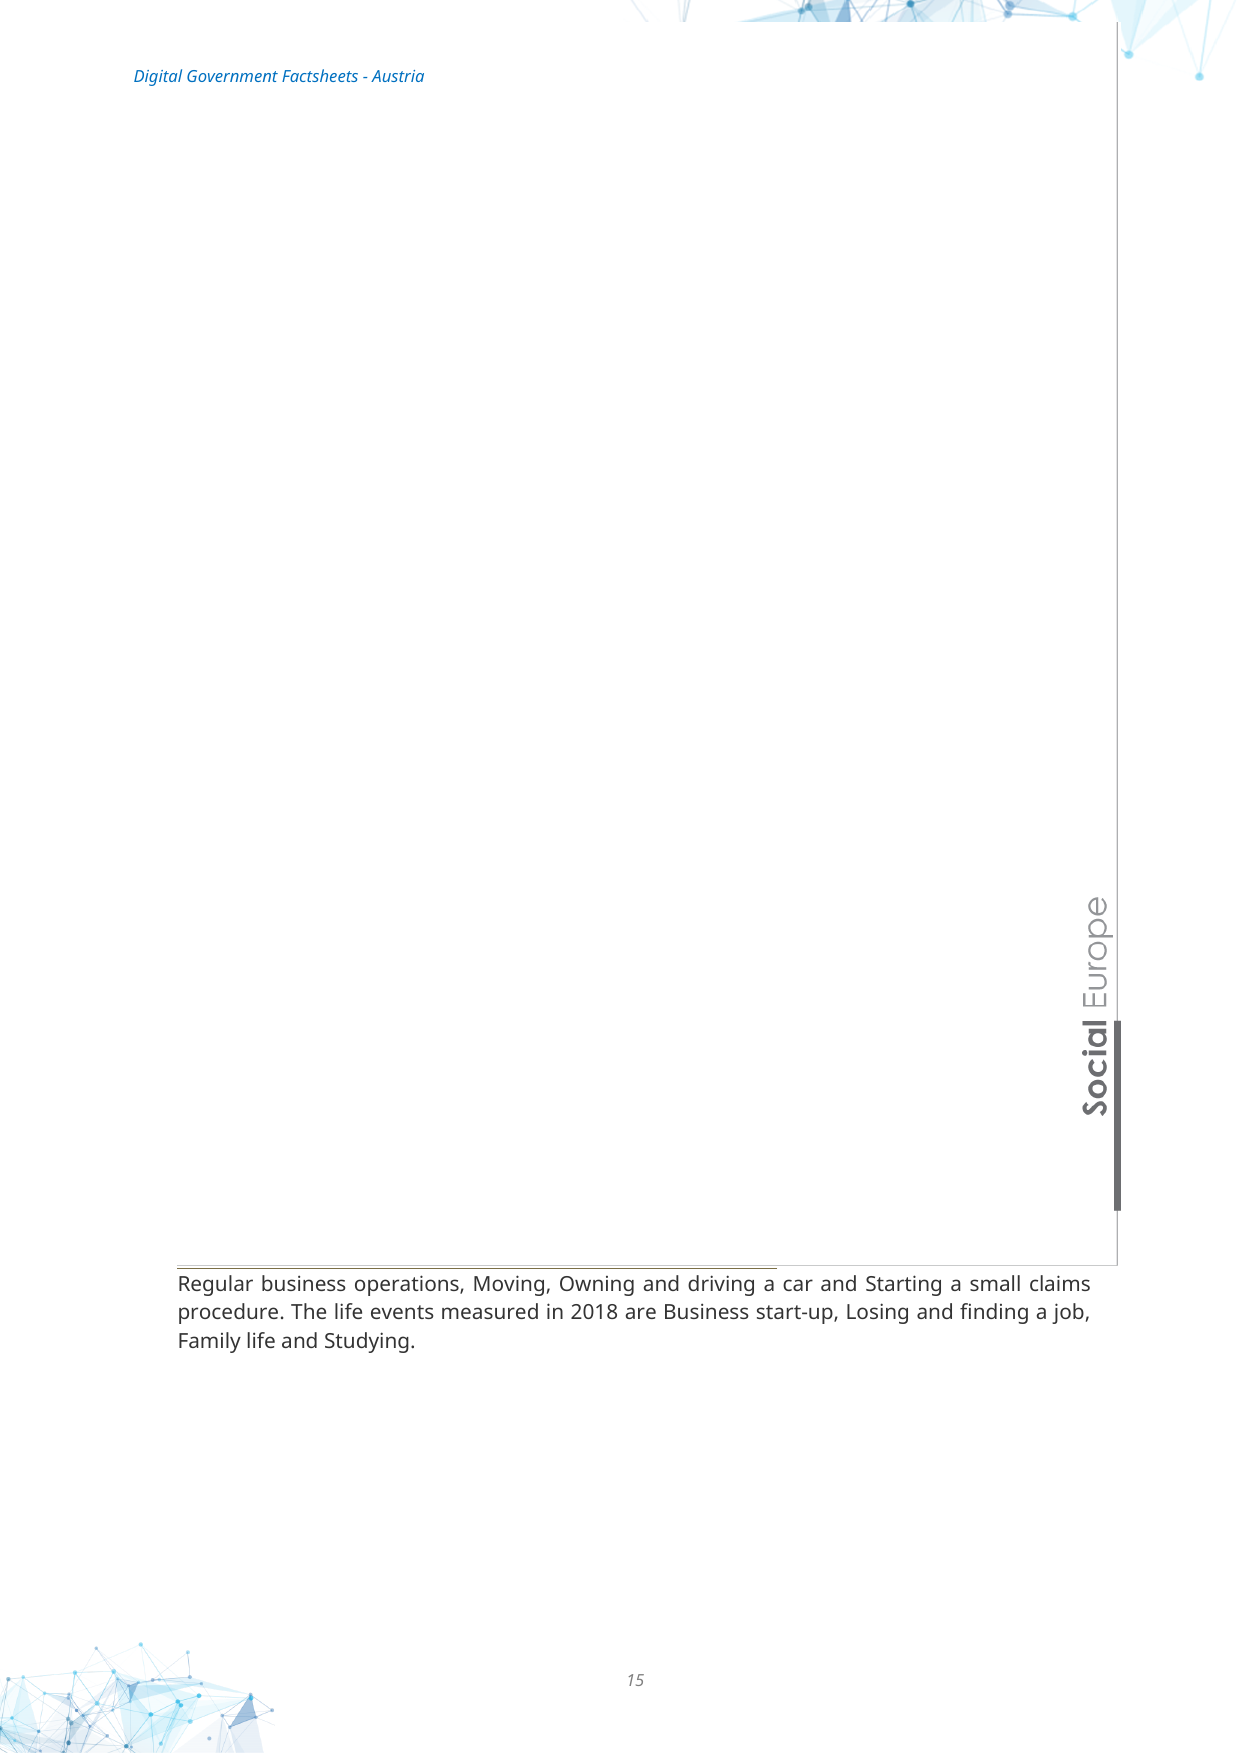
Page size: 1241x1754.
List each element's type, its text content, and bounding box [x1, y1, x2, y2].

text These top-level benchmarks are measured using a life-events (e.g. mystery shopping) approach. Eight life events are included in the overall eGovernment performance score. Four of these life events were measured in 2013, 2015 and 2017 and the other four were measured in 2012, 2014, 2016, and again in 2018. The life events measured in 2017 were Regular business operations, Moving, Owning and driving a car and Starting a small claims procedure. The life events measured in 2018 are Business start-up, Losing and finding a job, Family life and Studying. [177, 1269, 1092, 1354]
picture [177, 22, 1121, 1266]
